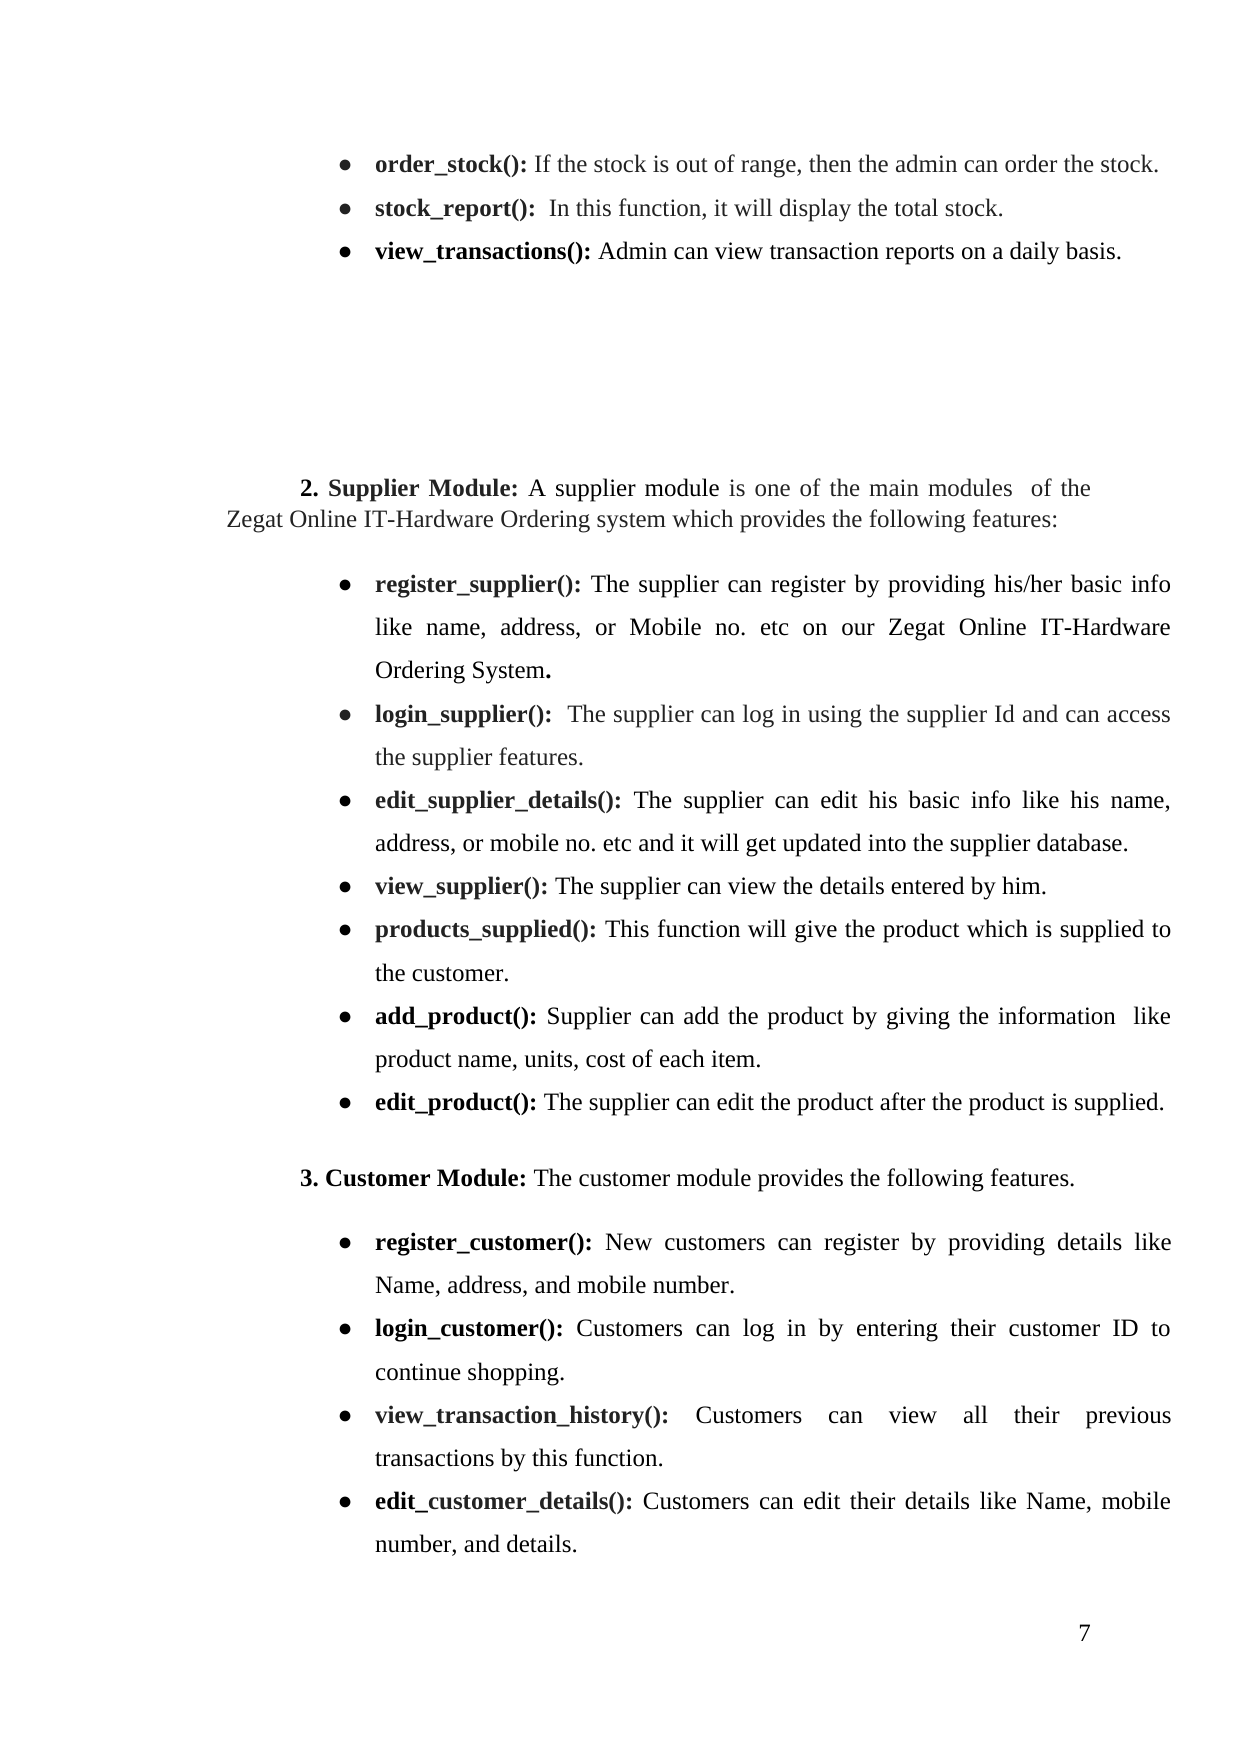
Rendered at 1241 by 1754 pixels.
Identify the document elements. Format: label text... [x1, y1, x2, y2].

list edit_customer_details(): Customers can edit their details like Name, mobile number, and details. [337, 1486, 1172, 1558]
list add_product(): Supplier can add the product by giving the information like product name, units, cost of each item. [337, 1001, 1172, 1073]
list stock_report(): In this function, it will display the total stock. [337, 192, 1172, 221]
list register_supplier(): The supplier can register by providing his/her basic info like name, address, or Mobile no. etc on our Zegat Online IT-Hardware Ordering System. [337, 569, 1172, 684]
list view_transactions(): Admin can view transaction reports on a daily basis. [337, 236, 1172, 264]
list view_transaction_history(): Customers can view all their previous transactions by this function. [337, 1400, 1172, 1472]
list login_supplier(): The supplier can log in using the supplier Id and can access the supplier features. [337, 698, 1172, 771]
text 3. Customer Module: The customer module provides the following features. [226, 1163, 1091, 1191]
text 2. Supplier Module: A supplier module is one of the main modules of the Zegat Online IT-Hardware Ordering system which provides the following features: [226, 473, 1091, 533]
list edit_product(): The supplier can edit the product after the product is supplied. [337, 1087, 1172, 1116]
list edit_supplier_details(): The supplier can edit his basic info like his name, address, or mobile no. etc and it will get updated into the supplier database. [337, 785, 1172, 857]
list products_supplied(): This function will give the product which is supplied to the customer. [337, 914, 1172, 986]
list view_supplier(): The supplier can view the details entered by him. [337, 871, 1172, 900]
list login_customer(): Customers can log in by entering their customer ID to continue shopping. [337, 1313, 1172, 1385]
list register_customer(): New customers can register by providing details like Name, address, and mobile number. [337, 1227, 1172, 1299]
list order_stock(): If the stock is out of range, then the admin can order the stock. [337, 149, 1172, 178]
